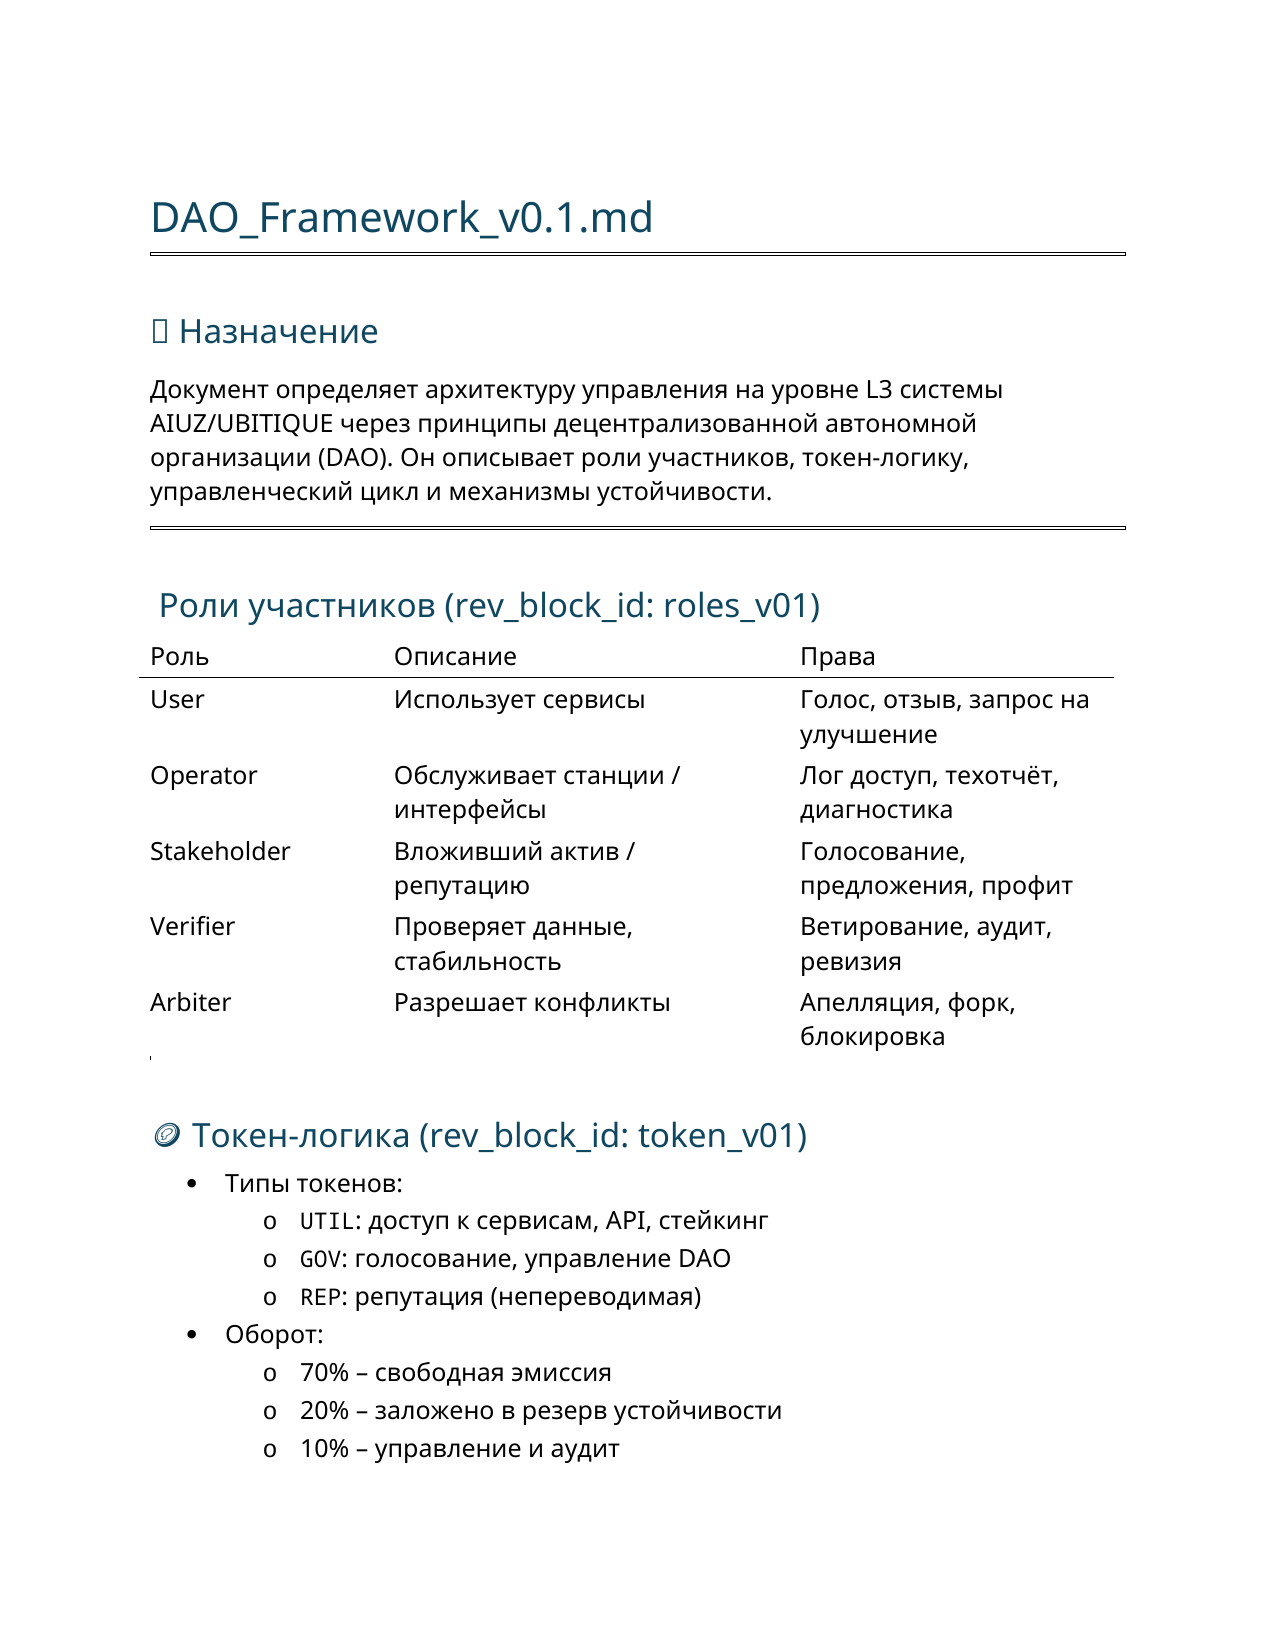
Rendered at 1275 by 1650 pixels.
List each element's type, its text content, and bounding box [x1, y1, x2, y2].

table_cell Использует сервисы [383, 678, 789, 754]
subtitle 🪙 Токен-логика (rev_block_id: token_v01) [150, 1111, 1125, 1157]
table_cell Verifier [139, 905, 382, 981]
subtitle DAO_Framework_v0.1.md [150, 187, 1125, 244]
list 10% – управление и аудит [262, 1431, 1125, 1465]
list Оборот: [187, 1317, 1125, 1351]
table_cell Голос, отзыв, запрос на улучшение [789, 678, 1114, 754]
table_cell Ветирование, аудит, ревизия [789, 905, 1114, 981]
subtitle 📘 Назначение [150, 307, 1125, 353]
list UTIL: доступ к сервисам, API, стейкинг [262, 1203, 1125, 1237]
list 70% – свободная эмиссия [262, 1355, 1125, 1389]
list 20% – заложено в резерв устойчивости [262, 1393, 1125, 1427]
table_cell Обслуживает станции / интерфейсы [383, 754, 789, 830]
table_header Права [789, 635, 1114, 677]
table_cell Проверяет данные, стабильность [383, 905, 789, 981]
table_header Описание [383, 635, 789, 677]
list REP: репутация (непереводимая) [262, 1279, 1125, 1313]
list Типы токенов: [187, 1165, 1125, 1199]
table_cell Апелляция, форк, блокировка [789, 981, 1114, 1057]
table_header Роль [139, 635, 382, 677]
table_cell Operator [139, 754, 382, 830]
list GOV: голосование, управление DAO [262, 1241, 1125, 1275]
table_cell User [139, 678, 382, 754]
text Документ определяет архитектуру управления на уровне L3 системы AIUZ/UBITIQUE через принципы децентрализованной автономной организации (DAO). Он описывает роли участников, токен-логику, управленческий цикл и механизмы устойчивости. [150, 372, 1125, 508]
table_cell Arbiter [139, 981, 382, 1057]
table_cell Лог доступ, техотчёт, диагностика [789, 754, 1114, 830]
table_cell Голосование, предложения, профит [789, 830, 1114, 905]
table_cell Stakeholder [139, 830, 382, 905]
table_cell Вложивший актив / репутацию [383, 830, 789, 905]
table_cell Разрешает конфликты [383, 981, 789, 1057]
subtitle 🧑‍🤝‍🧑 Роли участников (rev_block_id: roles_v01) [150, 582, 1125, 627]
